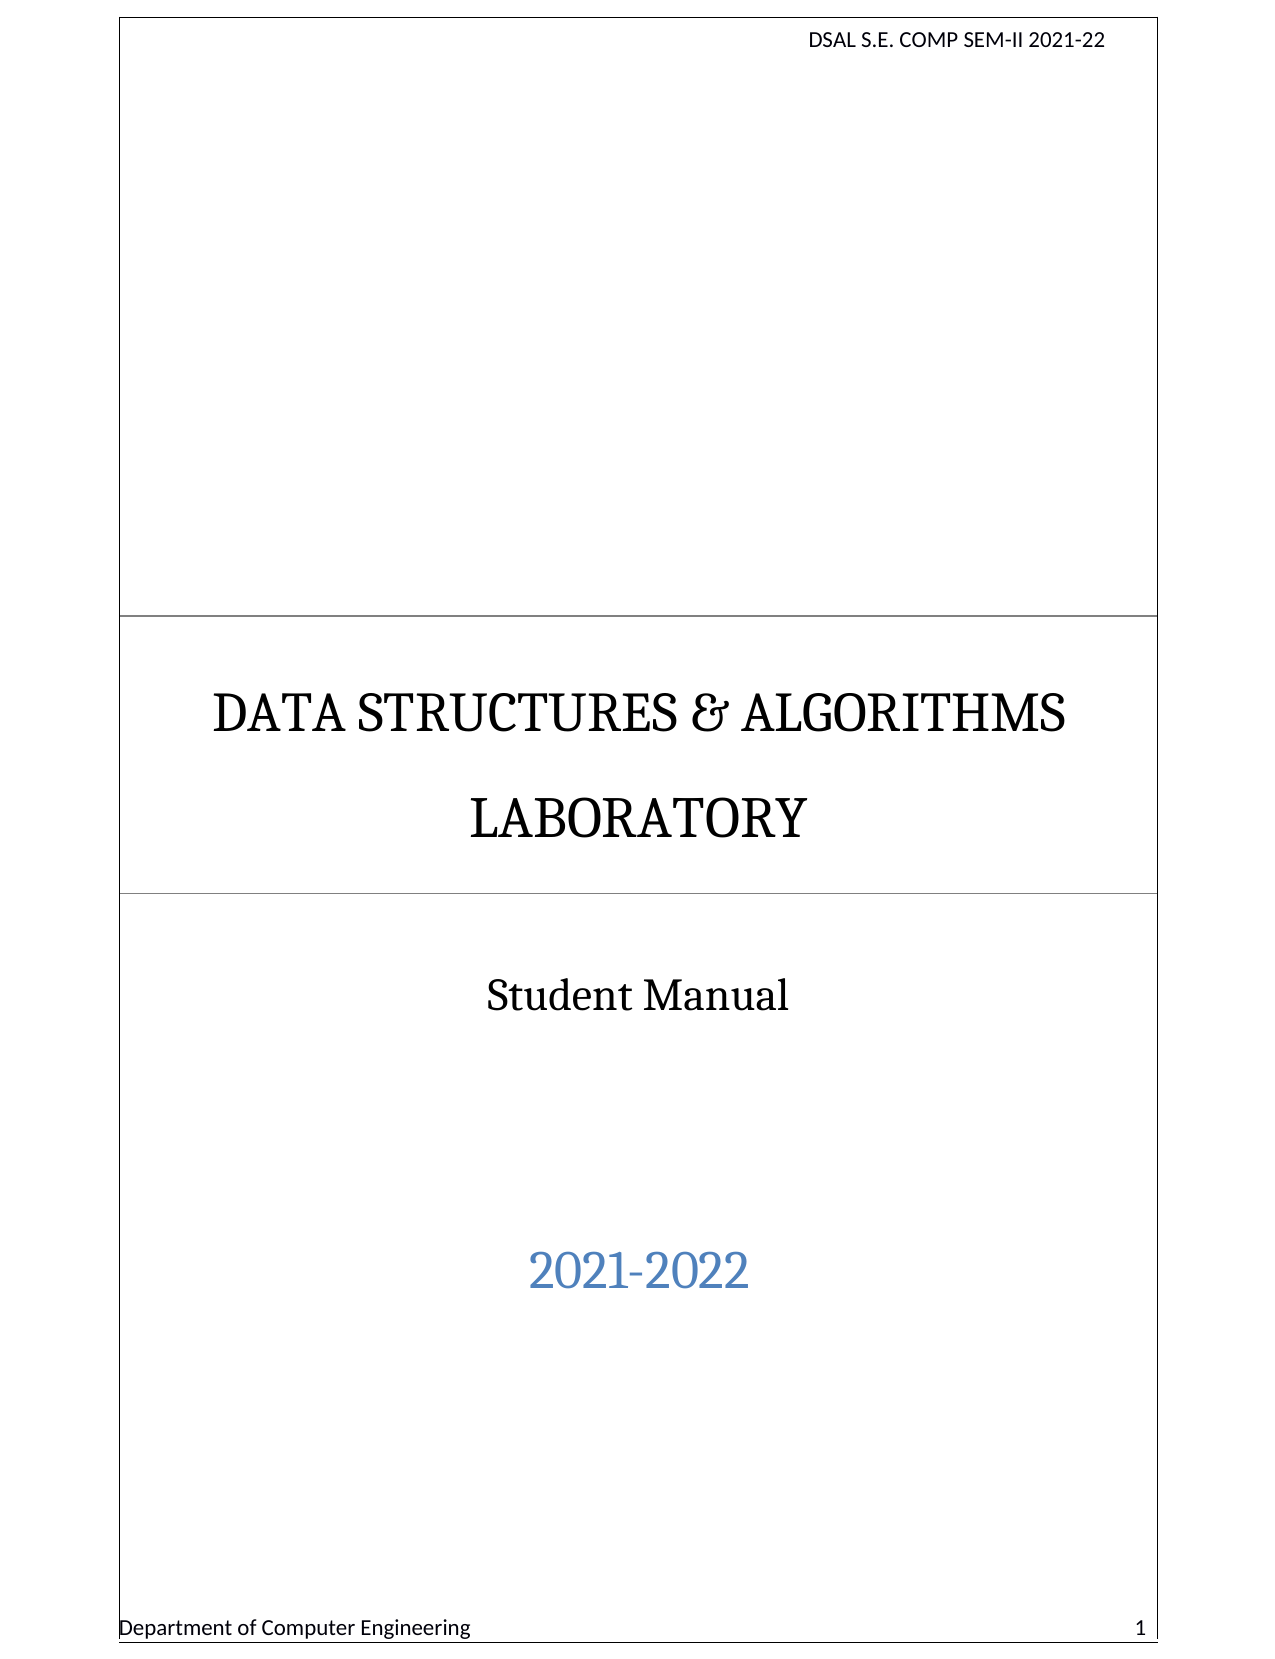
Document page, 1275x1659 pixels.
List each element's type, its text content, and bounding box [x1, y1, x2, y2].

text DSAL S.E. COMP SEM-II 2021-22 [808, 25, 1144, 53]
table_header Department of Computer Engineering [119, 1613, 810, 1641]
text DATA STRUCTURES & ALGORITHMS [120, 681, 1157, 746]
text LABORATORY [120, 785, 1157, 852]
text 2021-2022 [120, 1240, 1157, 1302]
table_header 1 [810, 1613, 1146, 1641]
text Student Manual [120, 969, 1157, 1022]
